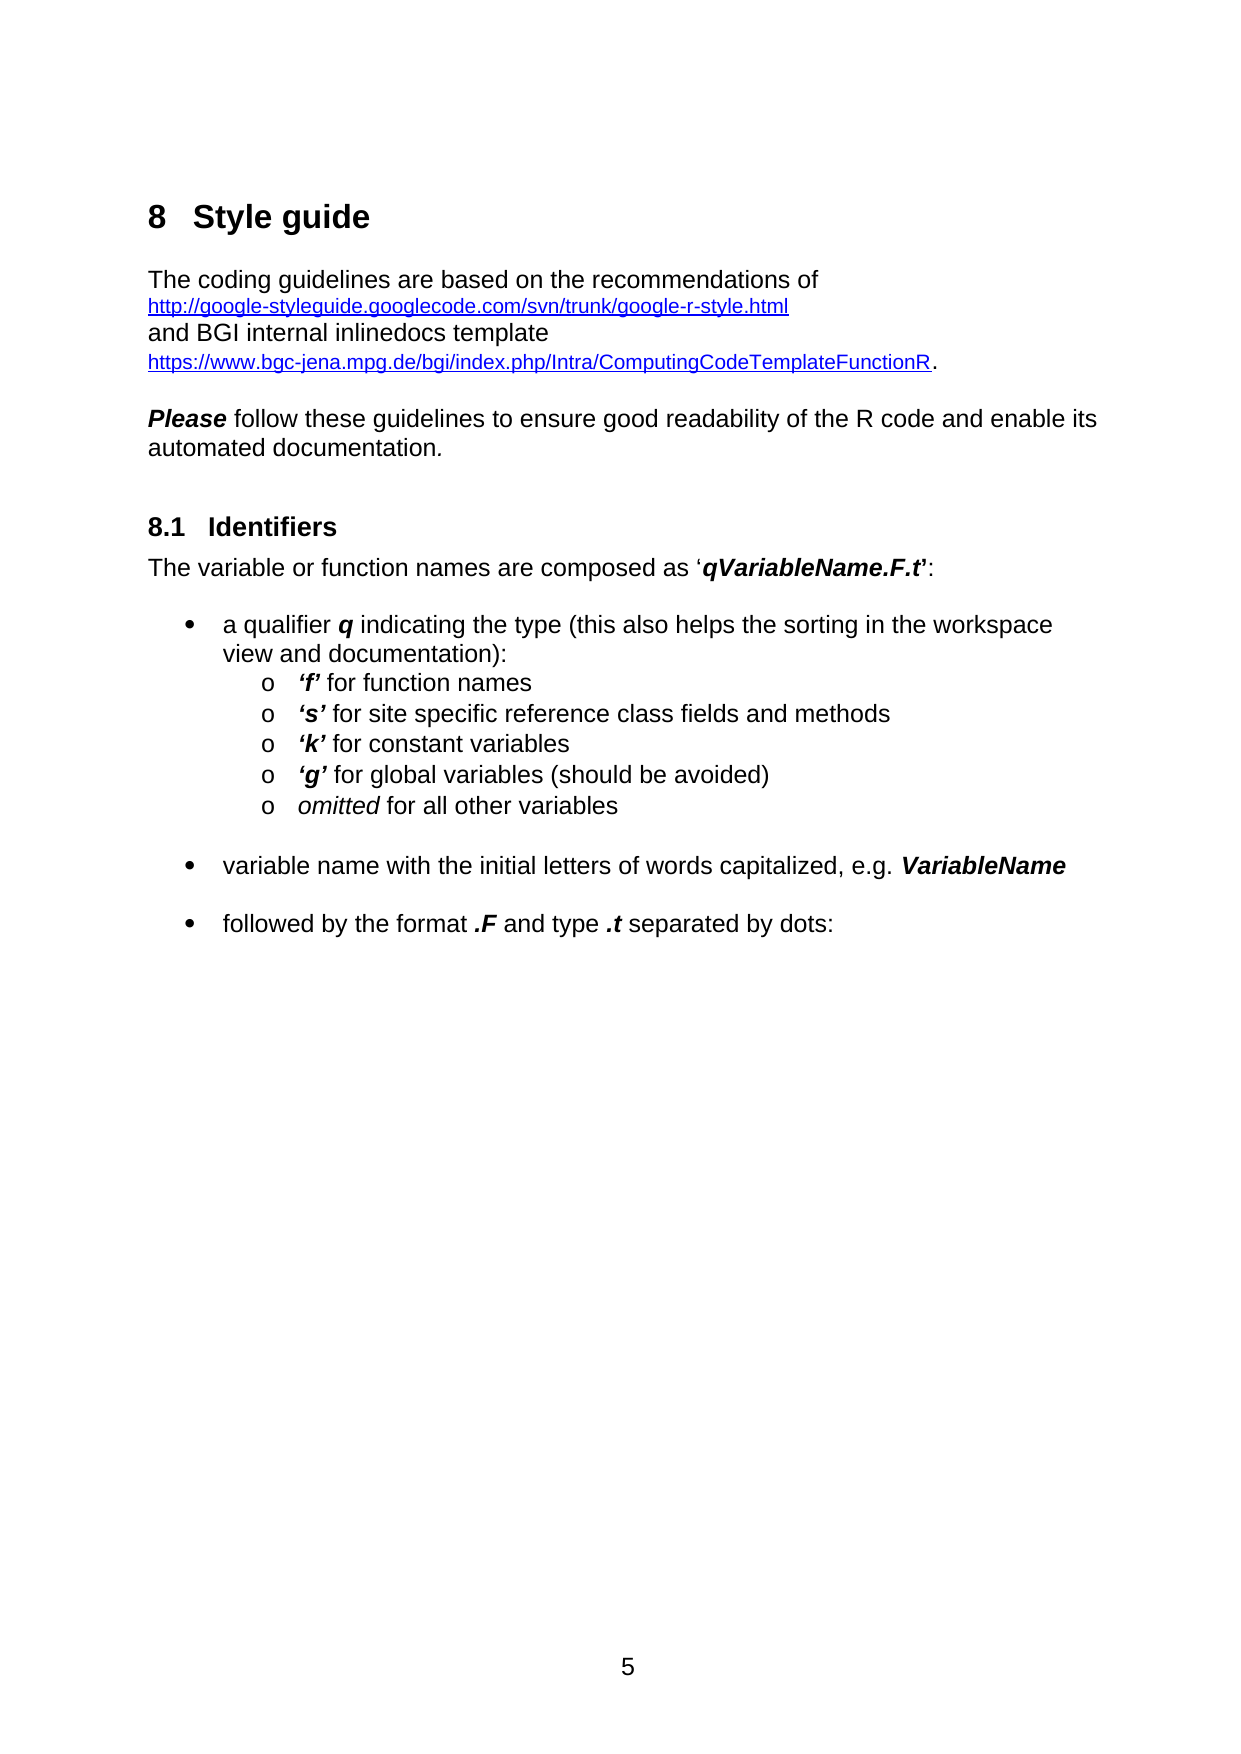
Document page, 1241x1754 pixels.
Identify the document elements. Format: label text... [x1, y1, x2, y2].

text https://www.bgc-jena.mpg.de/bgi/index.php/Intra/ComputingCodeTemplateFunctionR. [148, 346, 1108, 375]
list variable name with the initial letters of words capitalized, e.g. VariableName [185, 851, 1108, 880]
text The coding guidelines are based on the recommendations of [148, 265, 1108, 293]
text Please follow these guidelines to ensure good readability of the R code and enable its automated documentation. [148, 404, 1108, 461]
list omitted for all other variables [260, 791, 1108, 822]
list ‘k’ for constant variables [260, 729, 1108, 760]
text and BGI internal inlinedocs template [148, 317, 1108, 346]
list ‘f’ for function names [260, 668, 1108, 698]
text The variable or function names are composed as ‘qVariableName.F.t’: [148, 552, 1108, 581]
list a qualifier q indicating the type (this also helps the sorting in the workspace view and documentation): [185, 610, 1108, 668]
list ‘s’ for site specific reference class fields and methods [260, 698, 1108, 729]
list ‘g’ for global variables (should be avoided) [260, 760, 1108, 791]
list followed by the format .F and type .t separated by dots: [185, 909, 1108, 937]
subtitle Identifiers [148, 511, 1108, 542]
subtitle Style guide [148, 198, 1108, 236]
text http://google-styleguide.googlecode.com/svn/trunk/google-r-style.html [148, 293, 1108, 317]
